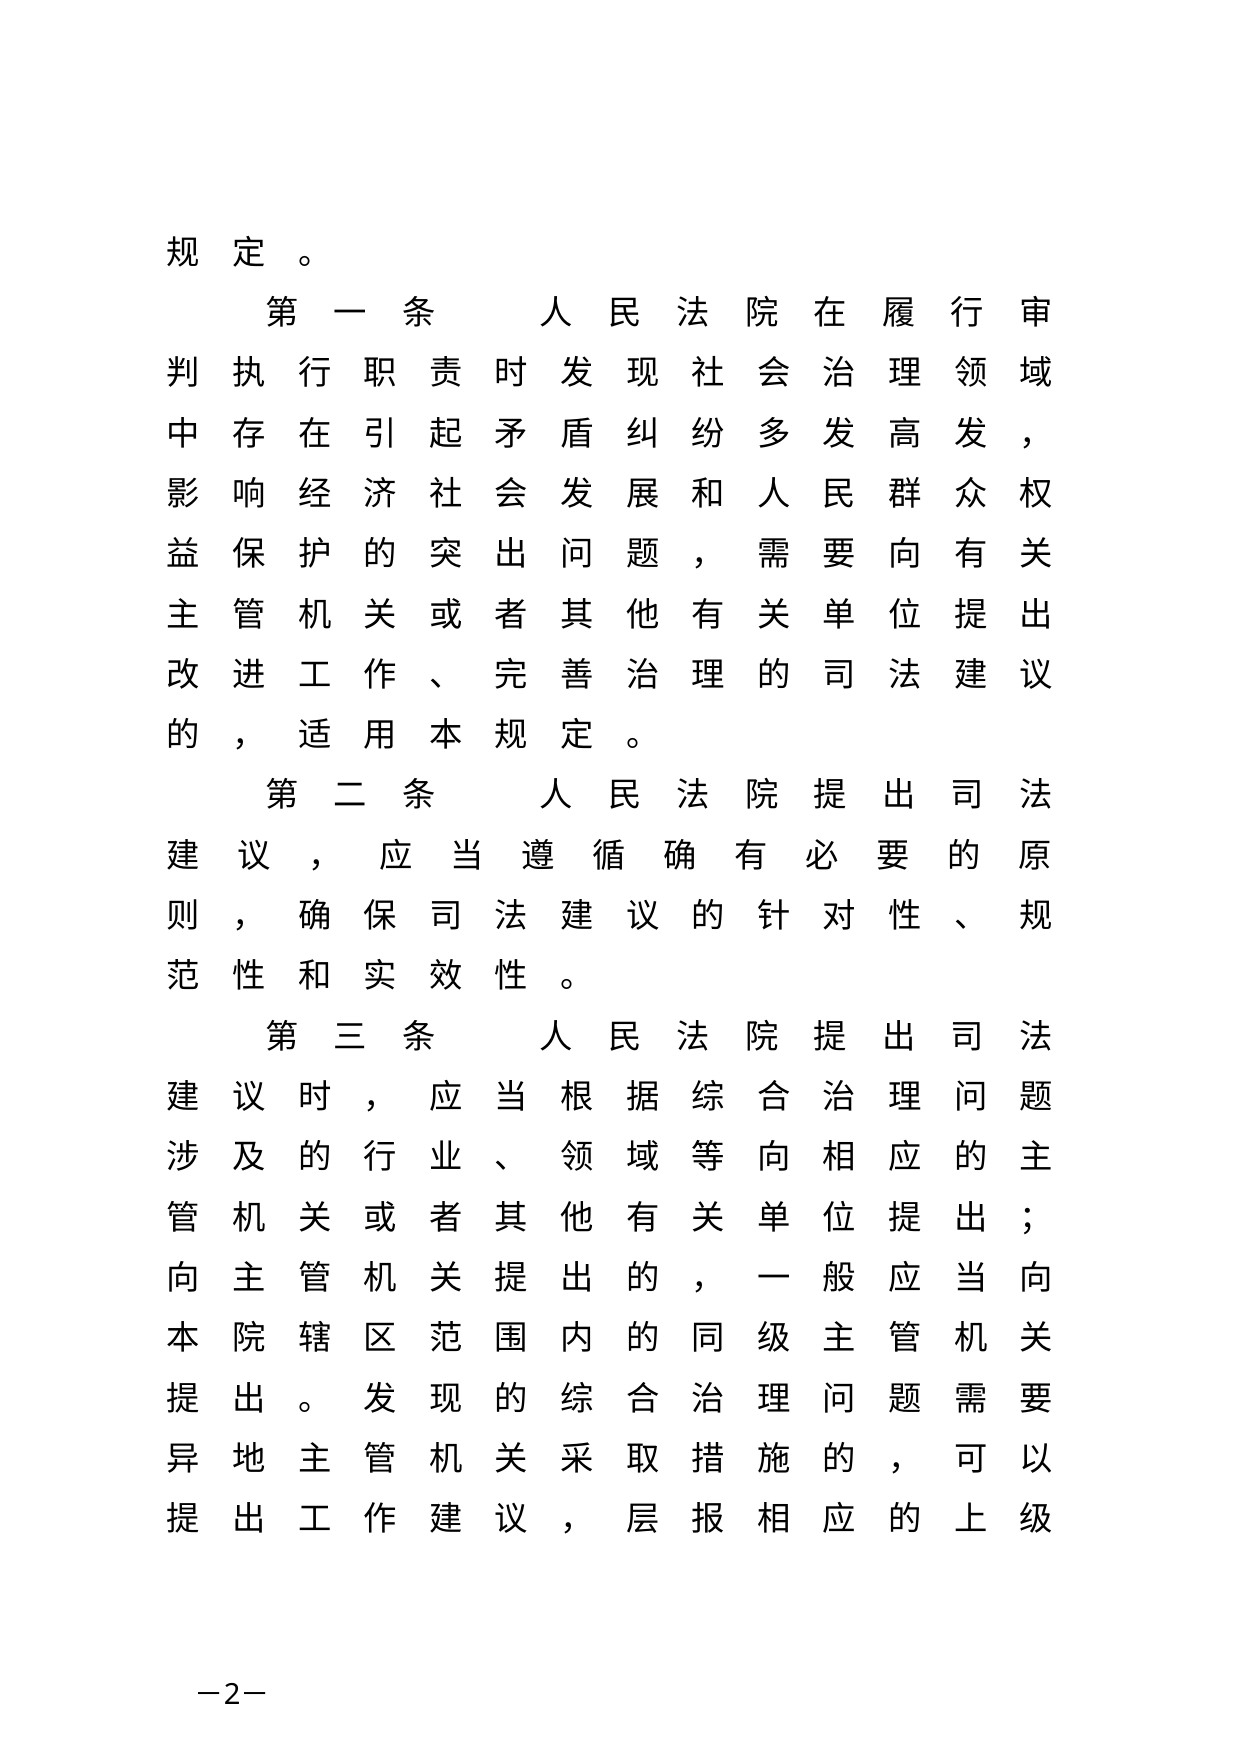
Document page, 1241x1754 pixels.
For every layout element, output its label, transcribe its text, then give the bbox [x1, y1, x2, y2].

text 第一条 人民法院在履行审判执行职责时发现社会治理领域中存在引起矛盾纠纷多发高发，影响经济社会发展和人民群众权益保护的突出问题，需要向有关主管机关或者其他有关单位提出改进工作、完善治理的司法建议的，适用本规定。 [167, 280, 1085, 762]
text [167, 1003, 1085, 1546]
text 第二条 人民法院提出司法建议，应当遵循确有必要的原则，确保司法建议的针对性、规范性和实效性。 [167, 762, 1085, 1003]
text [167, 219, 1085, 280]
